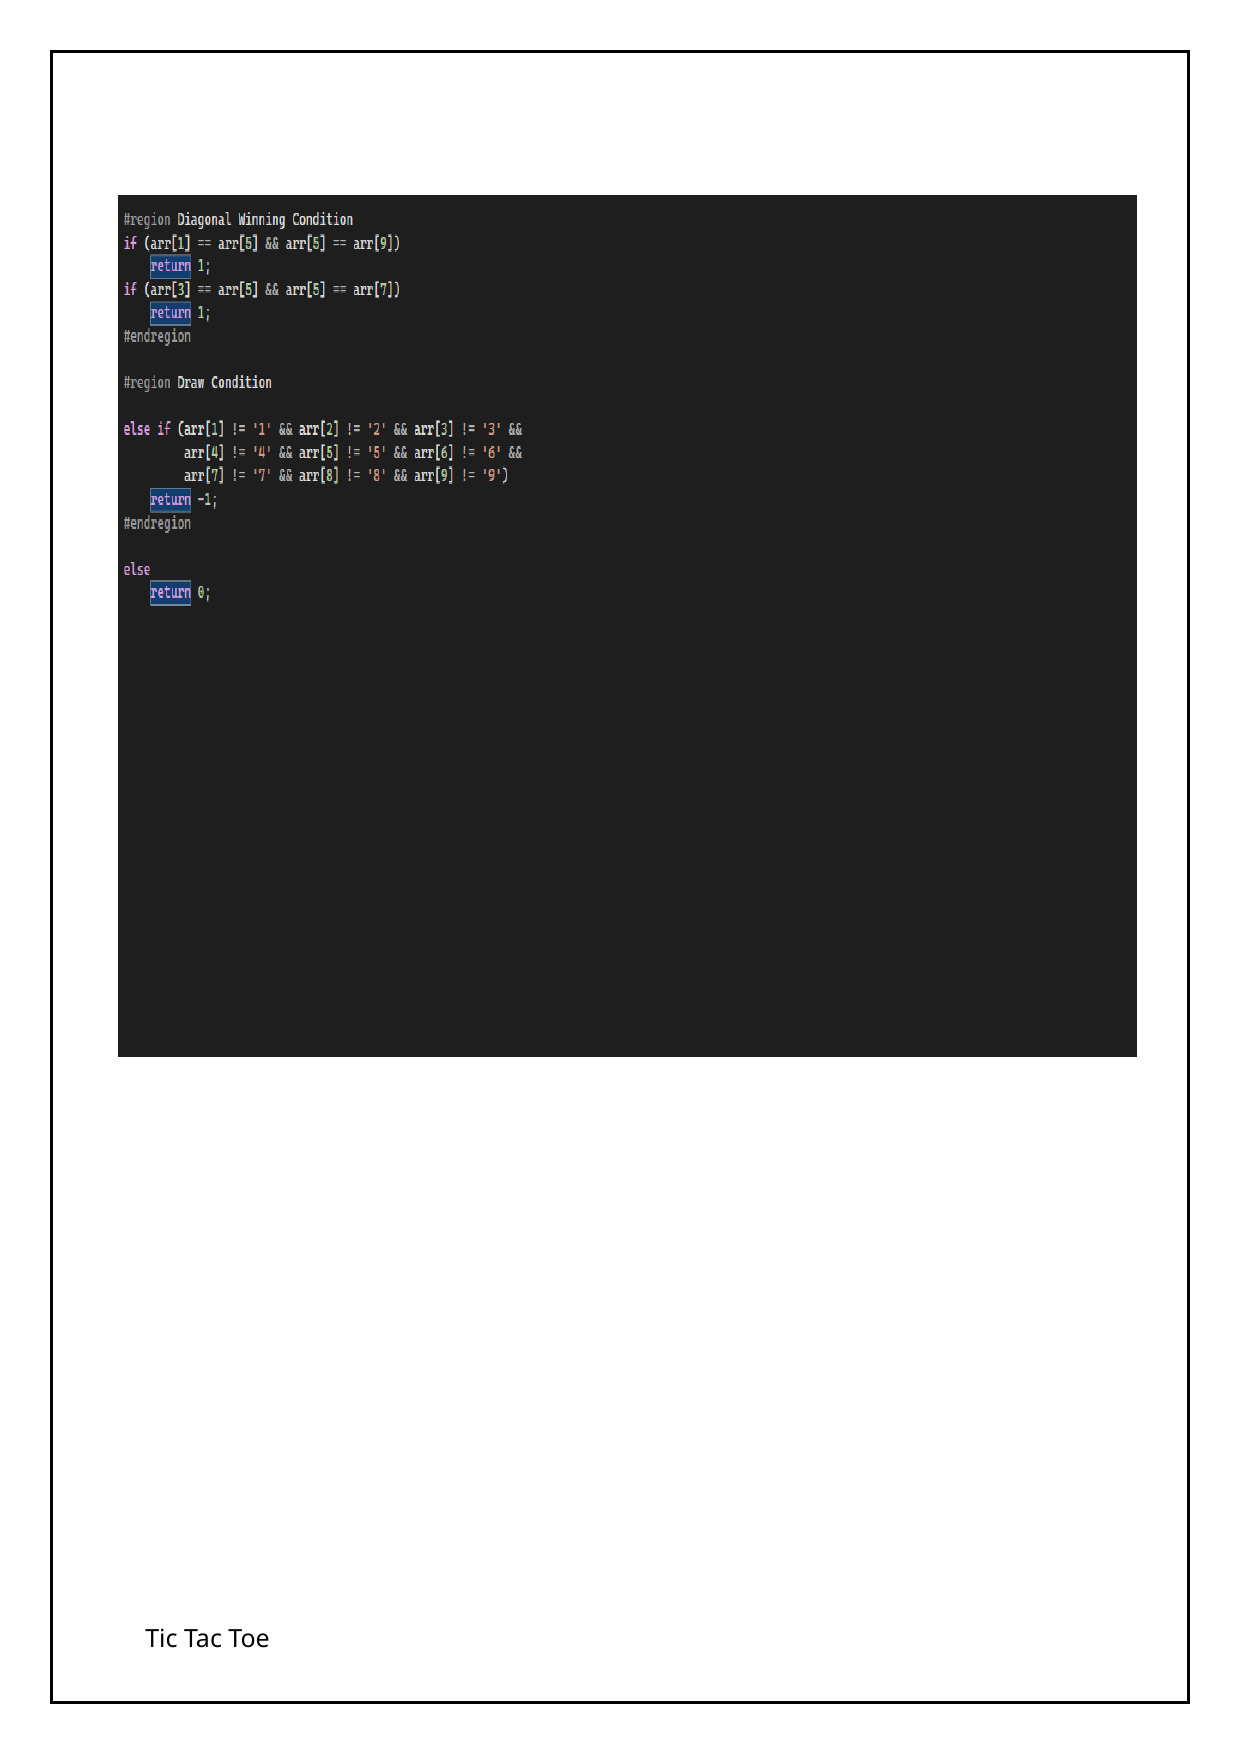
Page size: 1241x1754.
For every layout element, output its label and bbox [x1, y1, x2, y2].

picture [118, 195, 1137, 1057]
